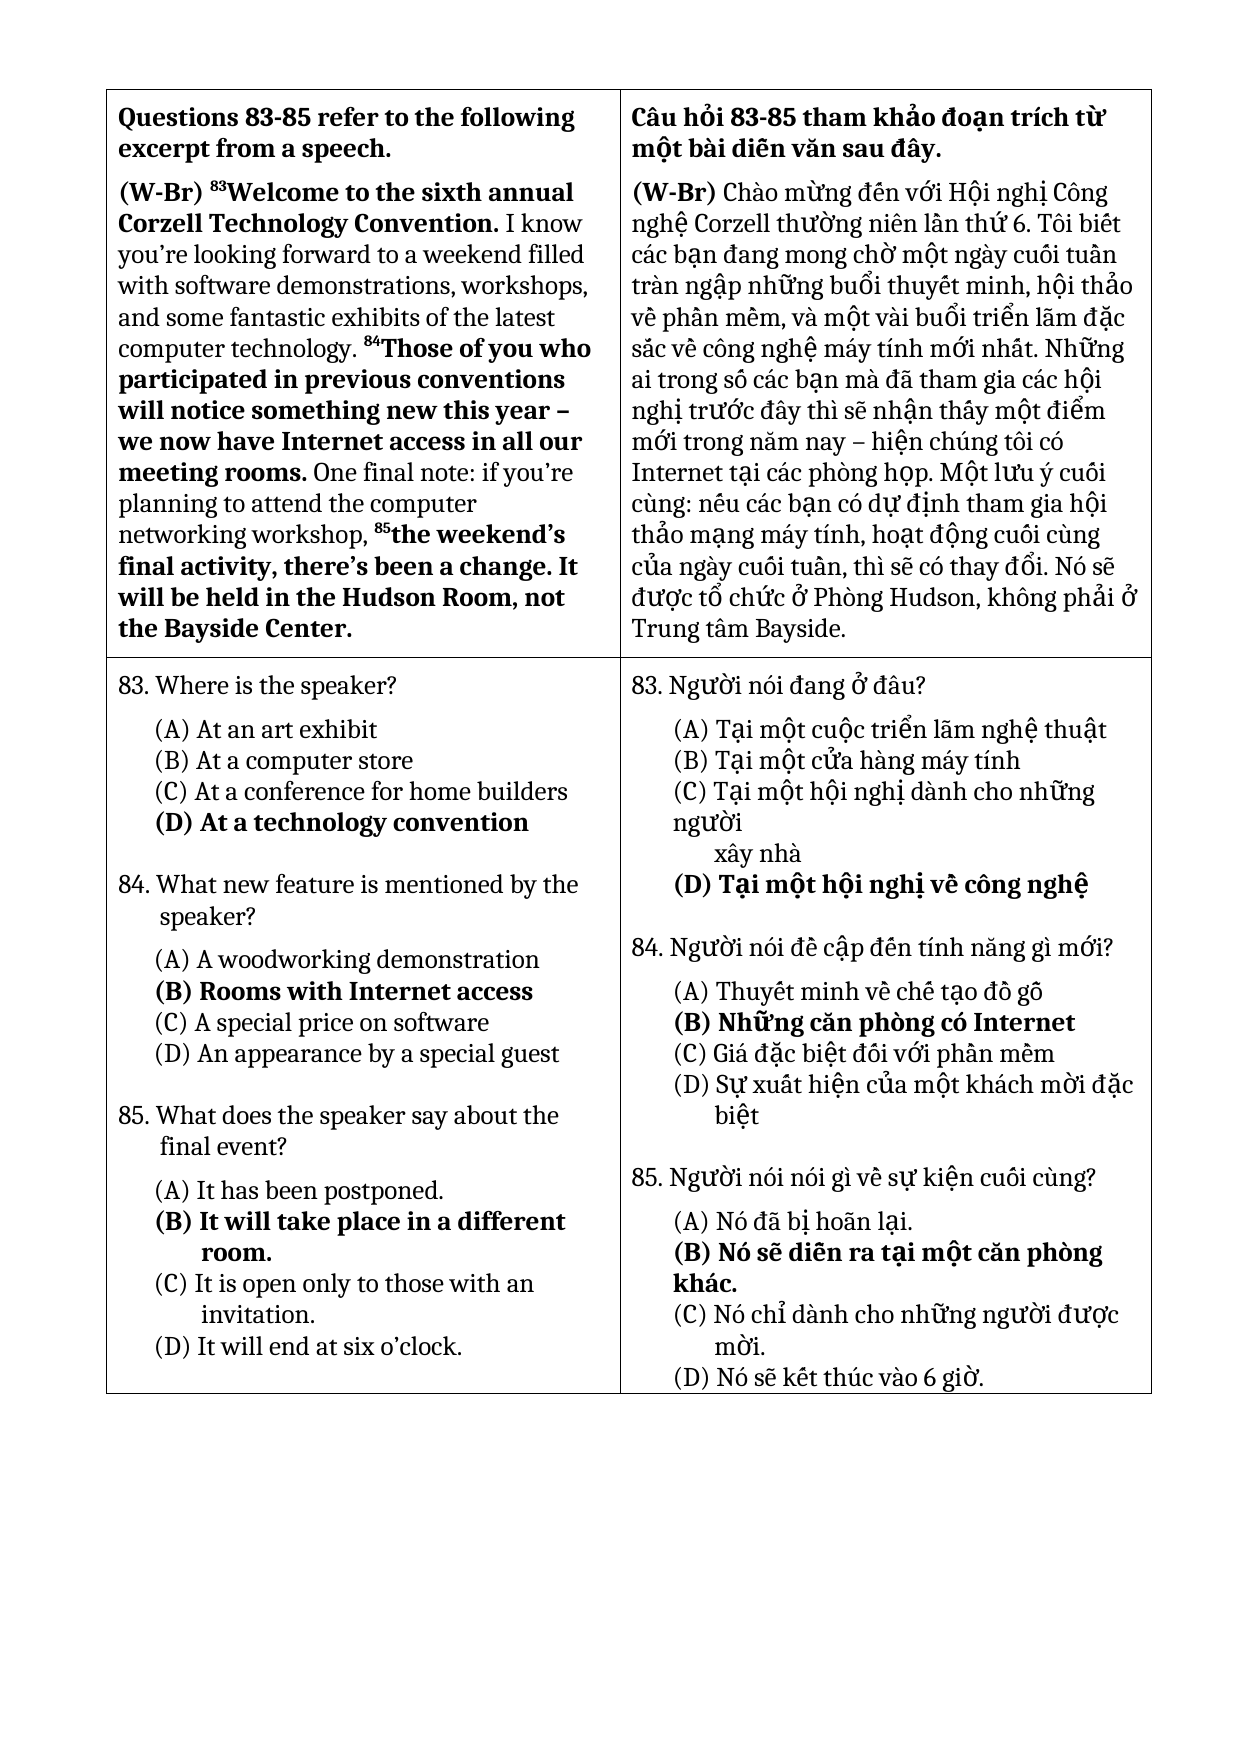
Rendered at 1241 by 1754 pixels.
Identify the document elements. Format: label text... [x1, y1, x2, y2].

table_header Questions 83-85 refer to the following excerpt from a speech. (W-Br) 83Welcome to the sixth annual Corzell Technology Convention. I know you’re looking forward to a weekend filled with software demonstrations, workshops, and some fantastic exhibits of the latest computer technology. 84Those of you who participated in previous conventions will notice something new this year – we now have Internet access in all our meeting rooms. One final note: if you’re planning to attend the computer networking workshop, 85the weekend’s final activity, there’s been a change. It will be held in the Hudson Room, not the Bayside Center. [107, 90, 620, 657]
table_cell 83. Người nói đang ở đâu? (A) Tại một cuộc triển lãm nghệ thuật (B) Tại một cửa hàng máy tính (C) Tại một hội nghị dành cho những người xây nhà (D) Tại một hội nghị về công nghệ 84. Người nói đề cập đến tính năng gì mới? (A) Thuyết minh về chế tạo đồ gỗ (B) Những căn phòng có Internet (C) Giá đặc biệt đối với phần mềm (D) Sự xuất hiện của một khách mời đặc biệt 85. Người nói nói gì về sự kiện cuối cùng? (A) Nó đã bị hoãn lại. (B) Nó sẽ diễn ra tại một căn phòng khác. (C) Nó chỉ dành cho những người được mời. (D) Nó sẽ kết thúc vào 6 giờ. [621, 658, 1151, 1393]
table_header Câu hỏi 83-85 tham khảo đoạn trích từ một bài diễn văn sau đây. (W-Br) Chào mừng đến với Hội nghị Công nghệ Corzell thường niên lần thứ 6. Tôi biết các bạn đang mong chờ một ngày cuối tuần tràn ngập những buổi thuyết minh, hội thảo về phần mềm, và một vài buổi triển lãm đặc sắc về công nghệ máy tính mới nhất. Những ai trong số các bạn mà đã tham gia các hội nghị trước đây thì sẽ nhận thấy một điểm mới trong năm nay – hiện chúng tôi có Internet tại các phòng họp. Một lưu ý cuối cùng: nếu các bạn có dự định tham gia hội thảo mạng máy tính, hoạt động cuối cùng của ngày cuối tuần, thì sẽ có thay đổi. Nó sẽ được tổ chức ở Phòng Hudson, không phải ở Trung tâm Bayside. [621, 90, 1151, 657]
table_cell 83. Where is the speaker? (A) At an art exhibit (B) At a computer store (C) At a conference for home builders (D) At a technology convention 84. What new feature is mentioned by the speaker? (A) A woodworking demonstration (B) Rooms with Internet access (C) A special price on software (D) An appearance by a special guest 85. What does the speaker say about the final event? (A) It has been postponed. (B) It will take place in a different room. (C) It is open only to those with an invitation. (D) It will end at six o’clock. [107, 658, 620, 1393]
